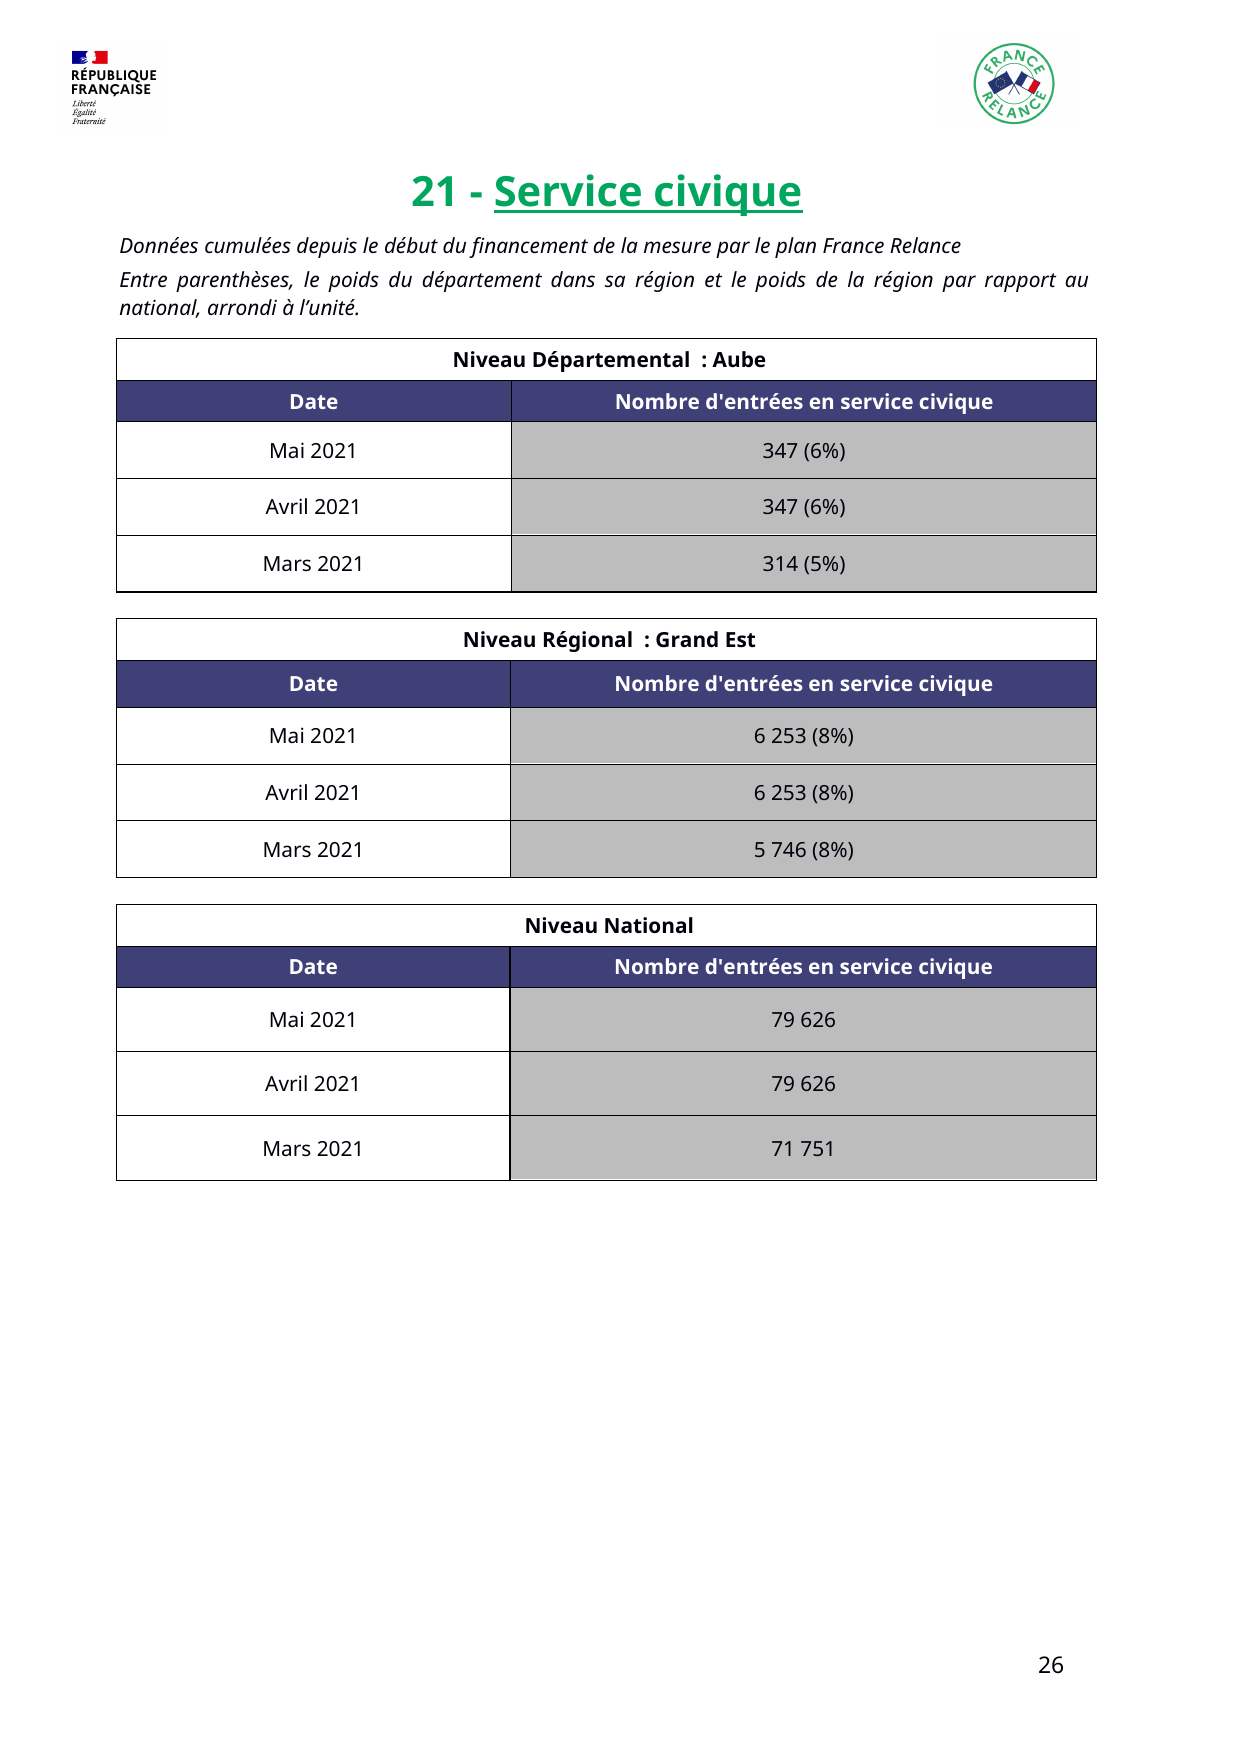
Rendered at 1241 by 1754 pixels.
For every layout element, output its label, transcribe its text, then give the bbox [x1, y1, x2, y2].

table_cell Mars 2021 [117, 536, 511, 591]
table_cell 79 626 [511, 988, 1096, 1051]
table_cell 314 (5%) [512, 536, 1096, 591]
table_cell Date [117, 947, 509, 987]
table_cell 6 253 (8%) [511, 708, 1096, 763]
subtitle 21 - Service civique [119, 162, 1094, 219]
table_cell Nombre d'entrées en service civique [511, 947, 1096, 987]
table_cell 347 (6%) [512, 422, 1096, 478]
table_header Niveau National [117, 905, 1096, 946]
table_cell Mars 2021 [117, 821, 510, 877]
table_cell Avril 2021 [117, 1052, 509, 1115]
table_cell Nombre d'entrées en service civique [512, 381, 1096, 421]
table_cell 347 (6%) [512, 479, 1096, 534]
table_cell Mai 2021 [117, 422, 511, 478]
table_cell 79 626 [511, 1052, 1096, 1115]
picture [60, 39, 163, 133]
table_cell 6 253 (8%) [511, 765, 1096, 820]
table_cell Nombre d'entrées en service civique [511, 661, 1096, 707]
table_cell 71 751 [511, 1116, 1096, 1179]
picture [935, 31, 1082, 126]
table_cell Date [117, 381, 511, 421]
table_cell Mai 2021 [117, 988, 509, 1051]
table_cell Date [117, 661, 510, 707]
table_cell Avril 2021 [117, 765, 510, 820]
text Entre parenthèses, le poids du département dans sa région et le poids de la région par rapport au national, arrondi à l’unité. [119, 265, 1094, 322]
table_cell Mars 2021 [117, 1116, 509, 1179]
table_cell Avril 2021 [117, 479, 511, 534]
table_header Niveau Départemental : Aube [117, 339, 1096, 380]
text Données cumulées depuis le début du financement de la mesure par le plan France Relance [119, 231, 1094, 260]
table_cell 5 746 (8%) [511, 821, 1096, 877]
table_header Niveau Régional : Grand Est [117, 619, 1096, 660]
table_cell Mai 2021 [117, 708, 510, 763]
